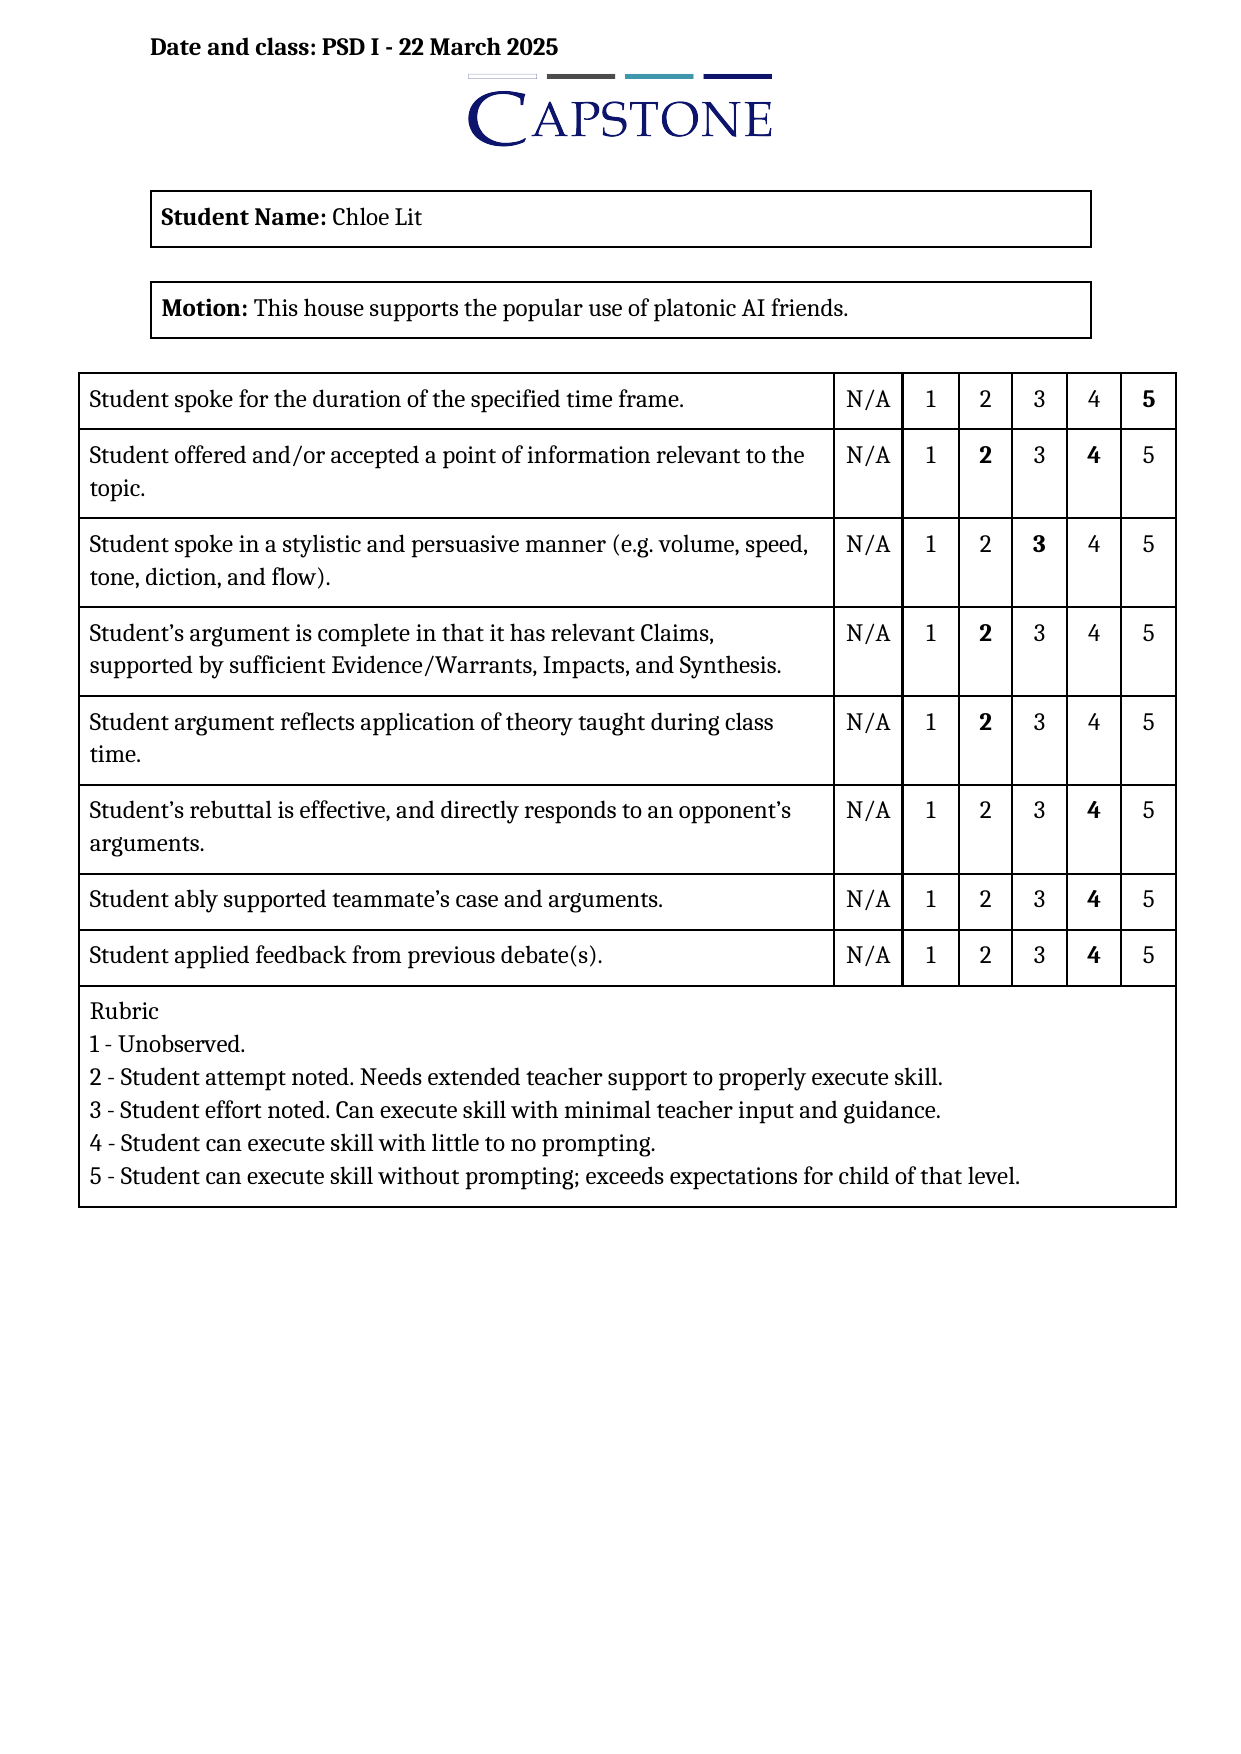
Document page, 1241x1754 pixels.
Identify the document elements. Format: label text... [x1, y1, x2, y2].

table_cell Student’s rebuttal is effective, and directly responds to an opponent’s arguments. [80, 786, 833, 873]
table_cell 1 [904, 608, 958, 695]
table_cell 3 [1013, 697, 1066, 784]
table_cell 3 [1013, 430, 1066, 517]
picture [460, 66, 781, 153]
table_header 1 [904, 374, 958, 428]
table_cell 4 [1068, 430, 1120, 517]
table_cell Student’s argument is complete in that it has relevant Claims, supported by sufficient Evidence/Warrants, Impacts, and Synthesis. [80, 608, 833, 695]
table_cell Student offered and/or accepted a point of information relevant to the topic. [80, 430, 833, 517]
table_cell N/A [835, 519, 901, 606]
table_header 4 [1068, 374, 1120, 428]
table_cell N/A [835, 875, 901, 929]
table_cell 3 [1013, 608, 1066, 695]
table_header Student spoke for the duration of the specified time frame. [80, 374, 833, 428]
table_cell 2 [960, 697, 1011, 784]
table_cell 5 [1122, 875, 1175, 929]
table_cell N/A [835, 608, 901, 695]
table_cell 1 [904, 697, 958, 784]
table_cell 3 [1013, 875, 1066, 929]
table_cell 2 [960, 786, 1011, 873]
table_cell 5 [1122, 786, 1175, 873]
table_cell 4 [1068, 697, 1120, 784]
table_cell 2 [960, 519, 1011, 606]
table_cell 2 [960, 430, 1011, 517]
table_cell 3 [1013, 786, 1066, 873]
table_cell 5 [1122, 608, 1175, 695]
table_cell 1 [904, 786, 958, 873]
table_header Student Name: Chloe Lit [152, 192, 1090, 246]
table_cell Student argument reflects application of theory taught during class time. [80, 697, 833, 784]
table_cell 2 [960, 931, 1011, 985]
table_cell 1 [904, 931, 958, 985]
table_cell 4 [1068, 608, 1120, 695]
table_header N/A [835, 374, 901, 428]
table_cell Student spoke in a stylistic and persuasive manner (e.g. volume, speed, tone, diction, and flow). [80, 519, 833, 606]
table_cell 2 [960, 608, 1011, 695]
table_cell 5 [1122, 519, 1175, 606]
table_header Motion: This house supports the popular use of platonic AI friends. [152, 283, 1090, 337]
table_cell 3 [1013, 931, 1066, 985]
table_cell 4 [1068, 931, 1120, 985]
table_cell N/A [835, 697, 901, 784]
table_cell 4 [1068, 786, 1120, 873]
table_cell N/A [835, 786, 901, 873]
table_cell 1 [904, 430, 958, 517]
table_cell 5 [1122, 430, 1175, 517]
table_cell Student applied feedback from previous debate(s). [80, 931, 833, 985]
table_cell 5 [1122, 931, 1175, 985]
table_cell 1 [904, 875, 958, 929]
table_cell 3 [1013, 519, 1066, 606]
table_cell 4 [1068, 519, 1120, 606]
table_cell N/A [835, 931, 901, 985]
table_cell 4 [1068, 875, 1120, 929]
table_cell 2 [960, 875, 1011, 929]
table_header 2 [960, 374, 1011, 428]
table_cell 1 [904, 519, 958, 606]
table_cell Student ably supported teammate’s case and arguments. [80, 875, 833, 929]
table_header 5 [1122, 374, 1175, 428]
table_cell Rubric 1 - Unobserved. 2 - Student attempt noted. Needs extended teacher support to properly execute skill. 3 - Student effort noted. Can execute skill with minimal teacher input and guidance. 4 - Student can execute skill with little to no prompting. 5 - Student can execute skill without prompting; exceeds expectations for child of that level. [80, 987, 1175, 1206]
table_cell N/A [835, 430, 901, 517]
table_header 3 [1013, 374, 1066, 428]
table_cell 5 [1122, 697, 1175, 784]
